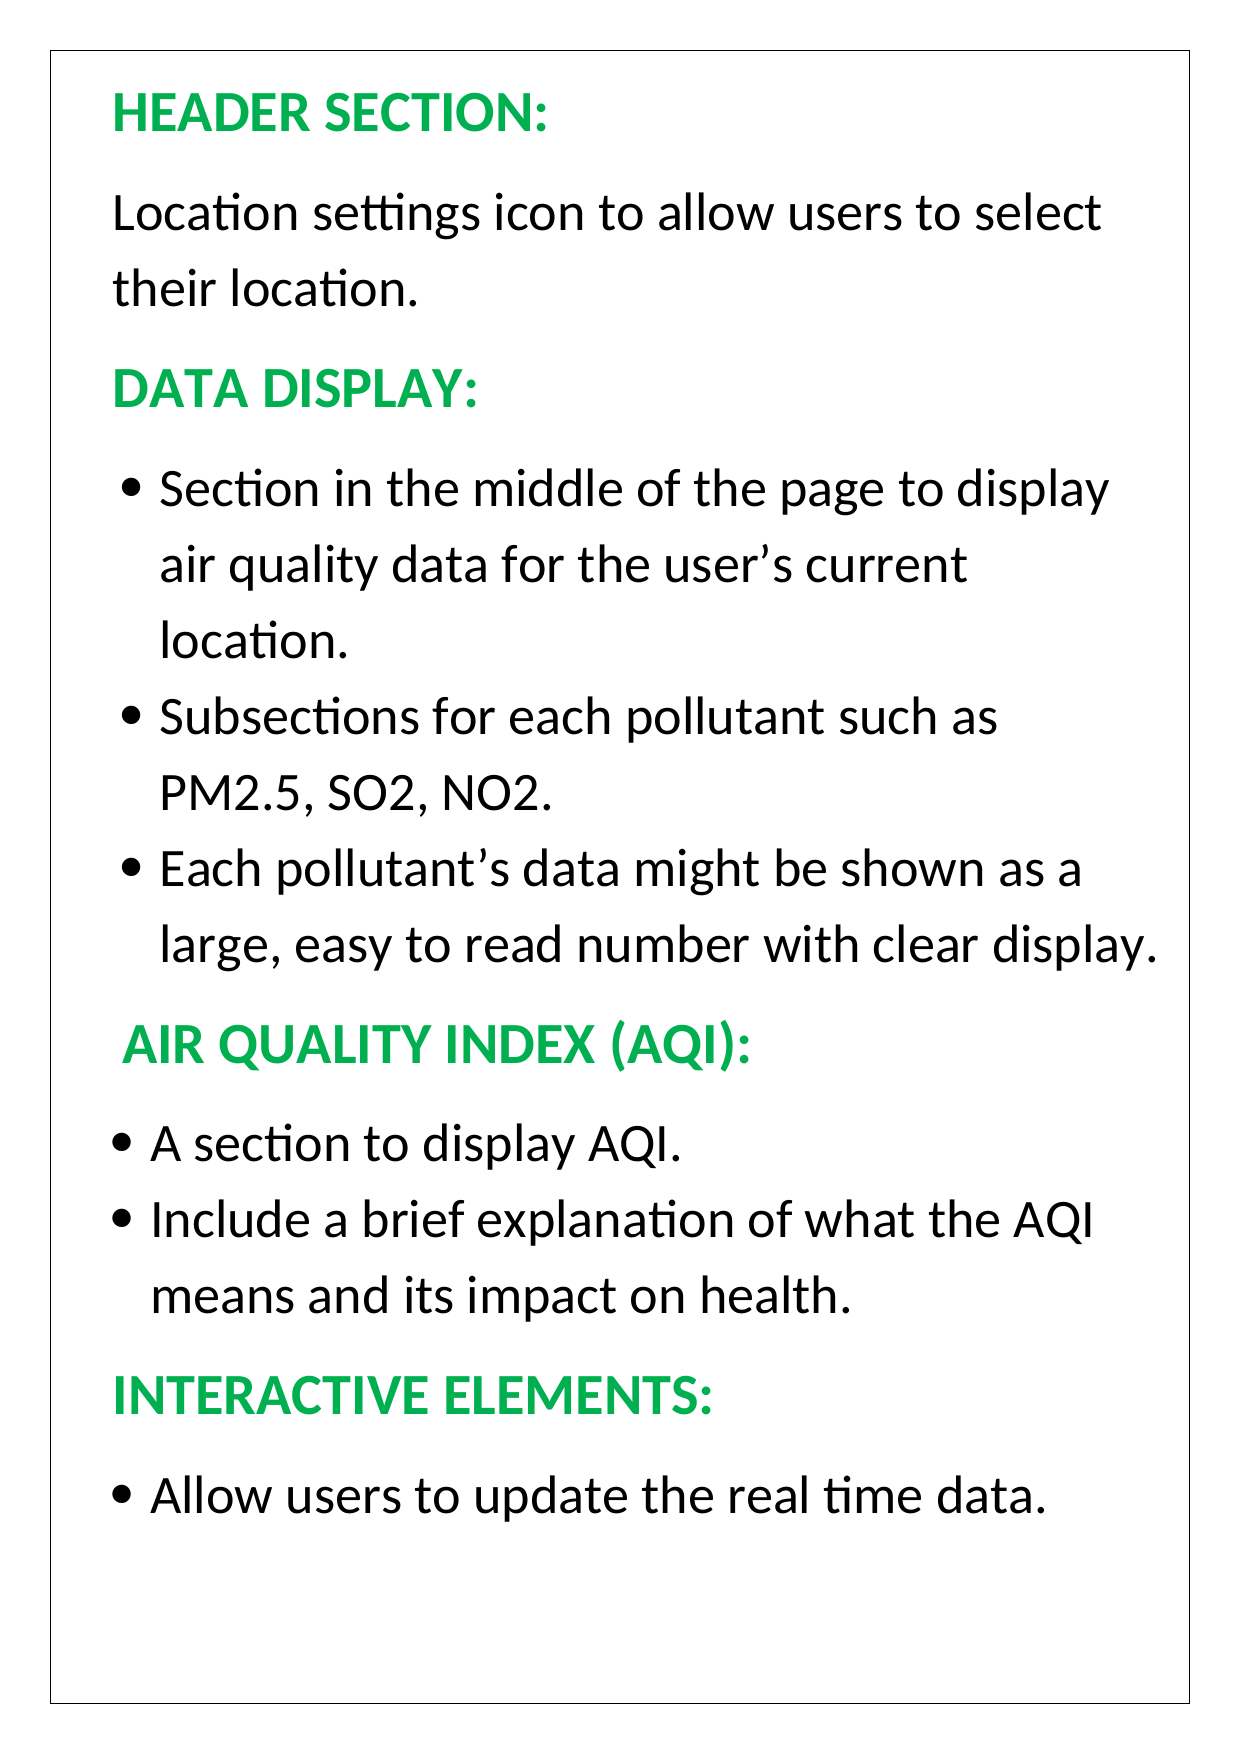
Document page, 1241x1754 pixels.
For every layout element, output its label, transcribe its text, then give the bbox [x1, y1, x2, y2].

list A section to display AQI. [112, 1109, 1165, 1175]
list Subsections for each pollutant such as PM2.5, SO2, NO2. [122, 681, 1165, 824]
text AIR QUALITY INDEX (AQI): [122, 1006, 1165, 1078]
text INTERACTIVE ELEMENTS: [112, 1358, 1165, 1429]
list Each pollutant’s data might be shown as a large, easy to read number with clear display. [122, 833, 1165, 976]
list Allow users to update the real time data. [112, 1461, 1165, 1527]
text Location settings icon to allow users to select their location. [112, 178, 1165, 320]
text HEADER SECTION: [112, 75, 1165, 146]
list Include a brief explanation of what the AQI means and its impact on health. [112, 1185, 1165, 1327]
list Section in the middle of the page to display air quality data for the user’s current location. [122, 453, 1165, 672]
text DATA DISPLAY: [112, 351, 1165, 422]
